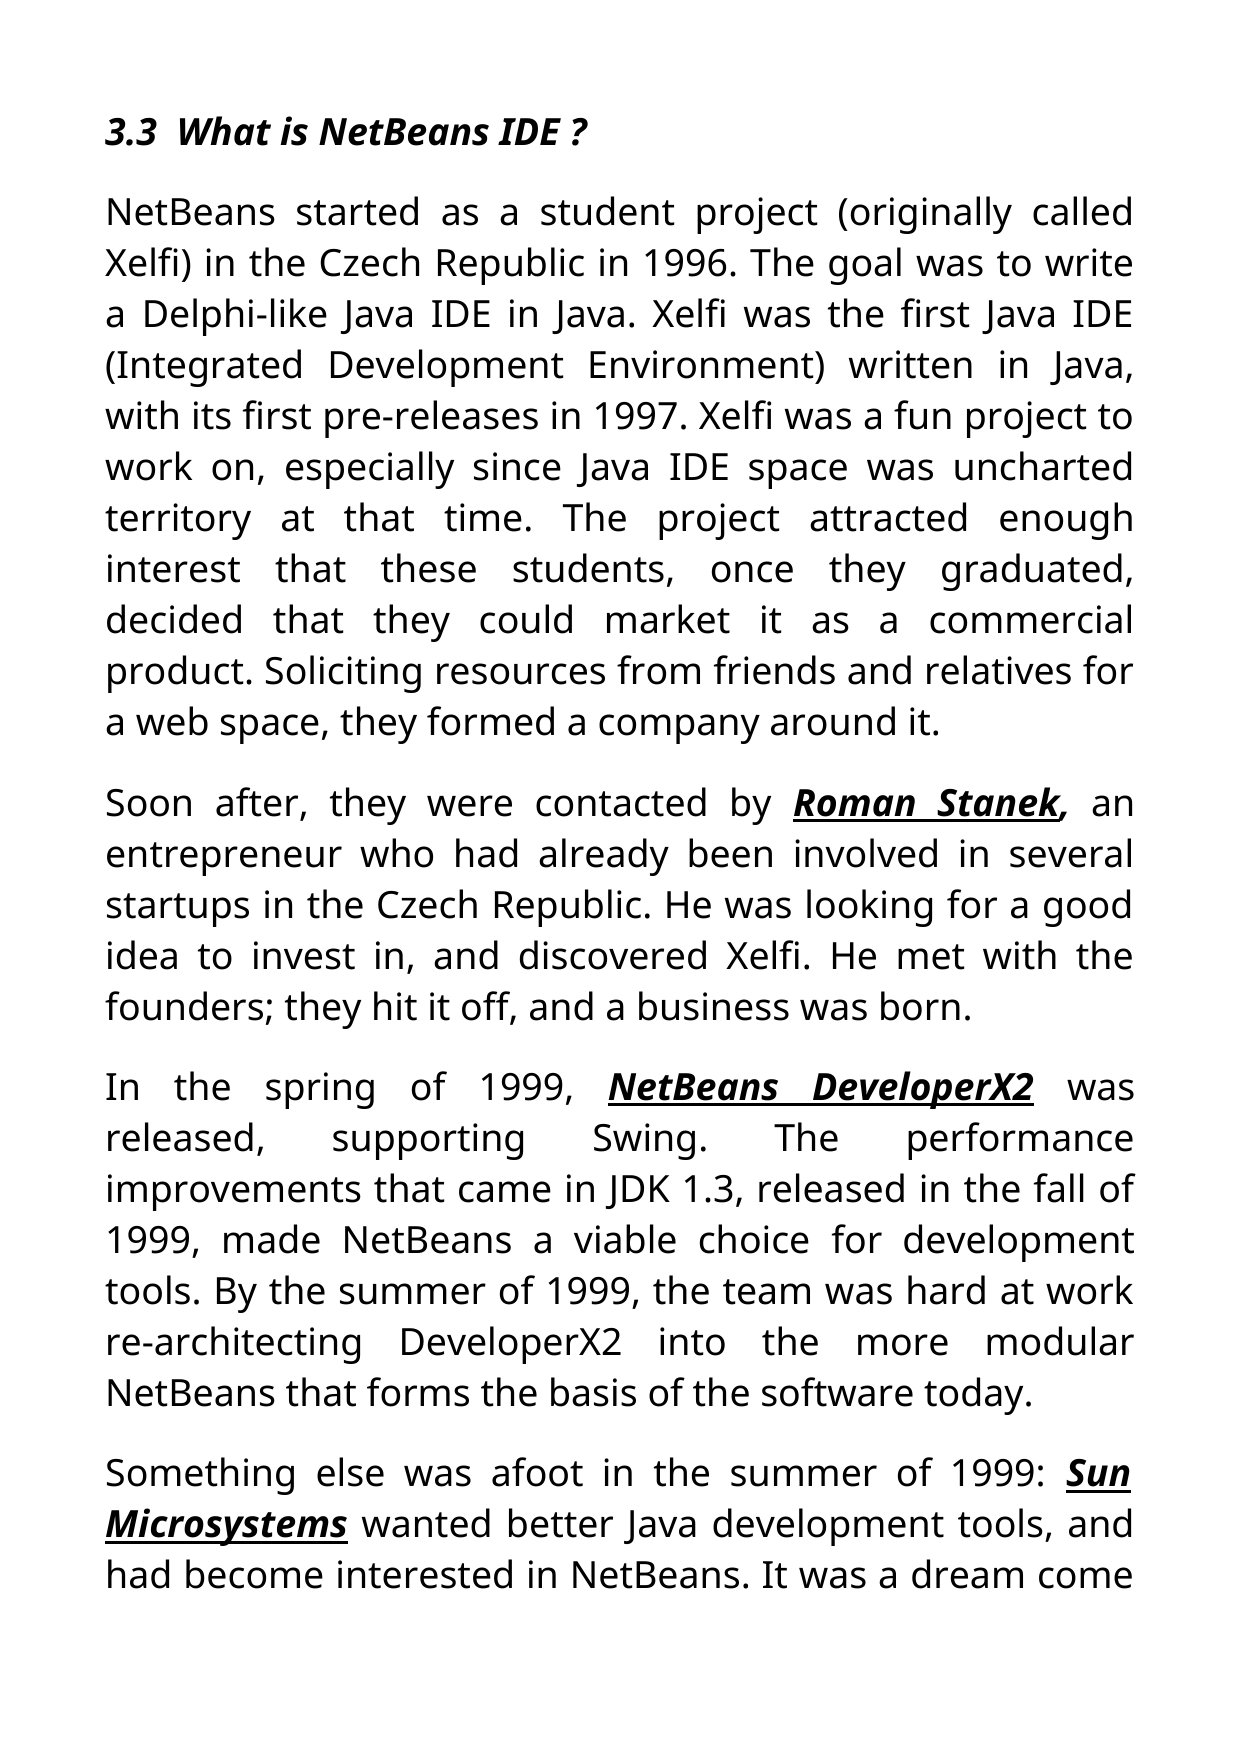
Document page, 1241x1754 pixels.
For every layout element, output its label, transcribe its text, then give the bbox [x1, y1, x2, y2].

subtitle 3.3 What is NetBeans IDE ? [105, 105, 1135, 156]
text In the spring of 1999, NetBeans DeveloperX2 was released, supporting Swing. The performance improvements that came in JDK 1.3, released in the fall of 1999, made NetBeans a viable choice for development tools. By the summer of 1999, the team was hard at work re-architecting DeveloperX2 into the more modular NetBeans that forms the basis of the software today. [105, 1060, 1135, 1417]
text Soon after, they were contacted by Roman Stanek, an entrepreneur who had already been involved in several startups in the Czech Republic. He was looking for a good idea to invest in, and discovered Xelfi. He met with the founders; they hit it off, and a business was born. [105, 776, 1135, 1031]
text NetBeans started as a student project (originally called Xelfi) in the Czech Republic in 1996. The goal was to write a Delphi-like Java IDE in Java. Xelfi was the first Java IDE (Integrated Development Environment) written in Java, with its first pre-releases in 1997. Xelfi was a fun project to work on, especially since Java IDE space was uncharted territory at that time. The project attracted enough interest that these students, once they graduated, decided that they could market it as a commercial product. Soliciting resources from friends and relatives for a web space, they formed a company around it. [105, 185, 1135, 747]
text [105, 1447, 1135, 1600]
